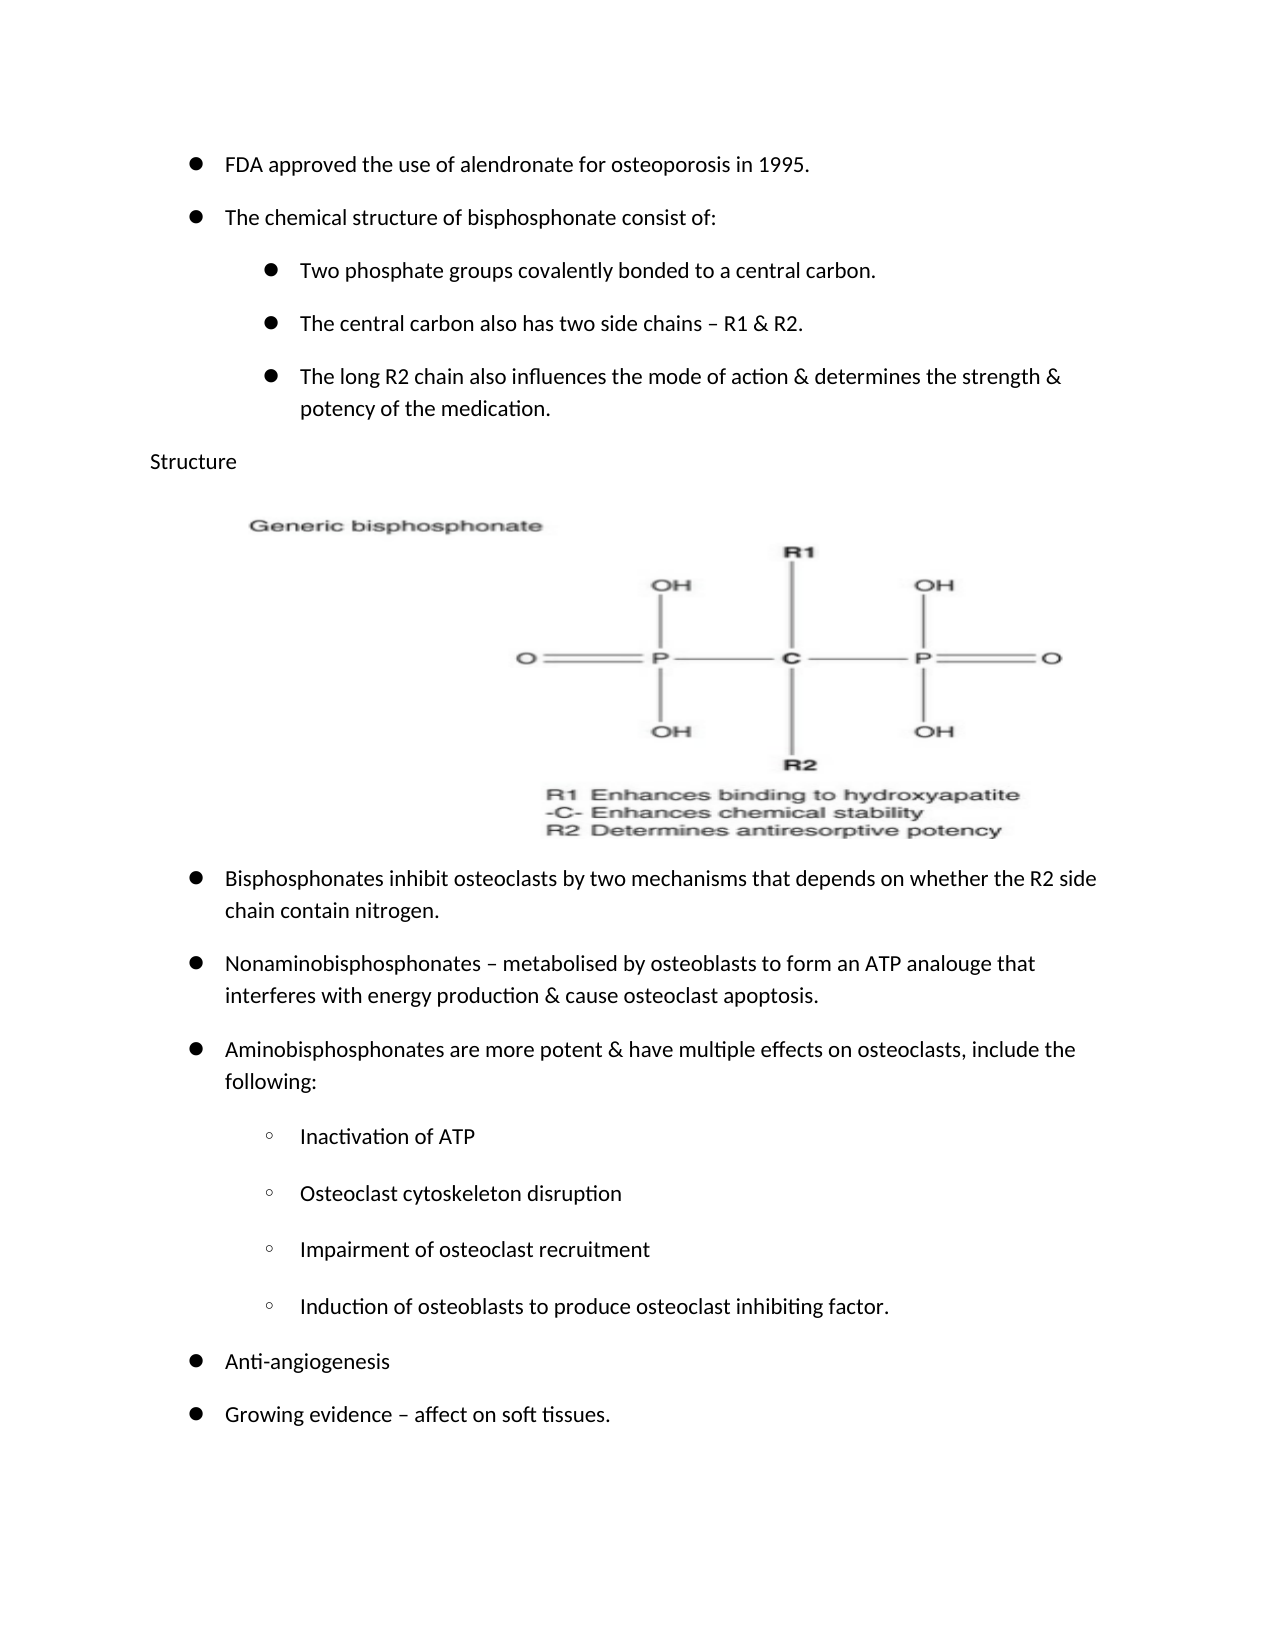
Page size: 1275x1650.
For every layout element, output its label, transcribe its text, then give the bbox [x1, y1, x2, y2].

list Inactivation of ATP [262, 1120, 1125, 1151]
list The chemical structure of bisphosphonate consist of: [187, 203, 1125, 231]
picture [227, 500, 1064, 840]
list Nonaminobisphosphonates – metabolised by osteoblasts to form an ATP analouge that interferes with energy production & cause osteoclast apoptosis. [187, 949, 1125, 1010]
text Structure [150, 447, 1125, 475]
list Anti-angiogenesis [187, 1347, 1125, 1375]
list Impairment of osteoclast recruitment [262, 1233, 1125, 1265]
list The central carbon also has two side chains – R1 & R2. [262, 309, 1125, 337]
list Bisphosphonates inhibit osteoclasts by two mechanisms that depends on whether the R2 side chain contain nitrogen. [187, 864, 1125, 924]
list Aminobisphosphonates are more potent & have multiple effects on osteoclasts, include the following: [187, 1035, 1125, 1095]
list Induction of osteoblasts to produce osteoclast inhibiting factor. [262, 1290, 1125, 1321]
list FDA approved the use of alendronate for osteoporosis in 1995. [187, 150, 1125, 178]
list Growing evidence – affect on soft tissues. [187, 1400, 1125, 1428]
list Two phosphate groups covalently bonded to a central carbon. [262, 256, 1125, 284]
list The long R2 chain also influences the mode of action & determines the strength & potency of the medication. [262, 362, 1125, 422]
list Osteoclast cytoskeleton disruption [262, 1177, 1125, 1208]
